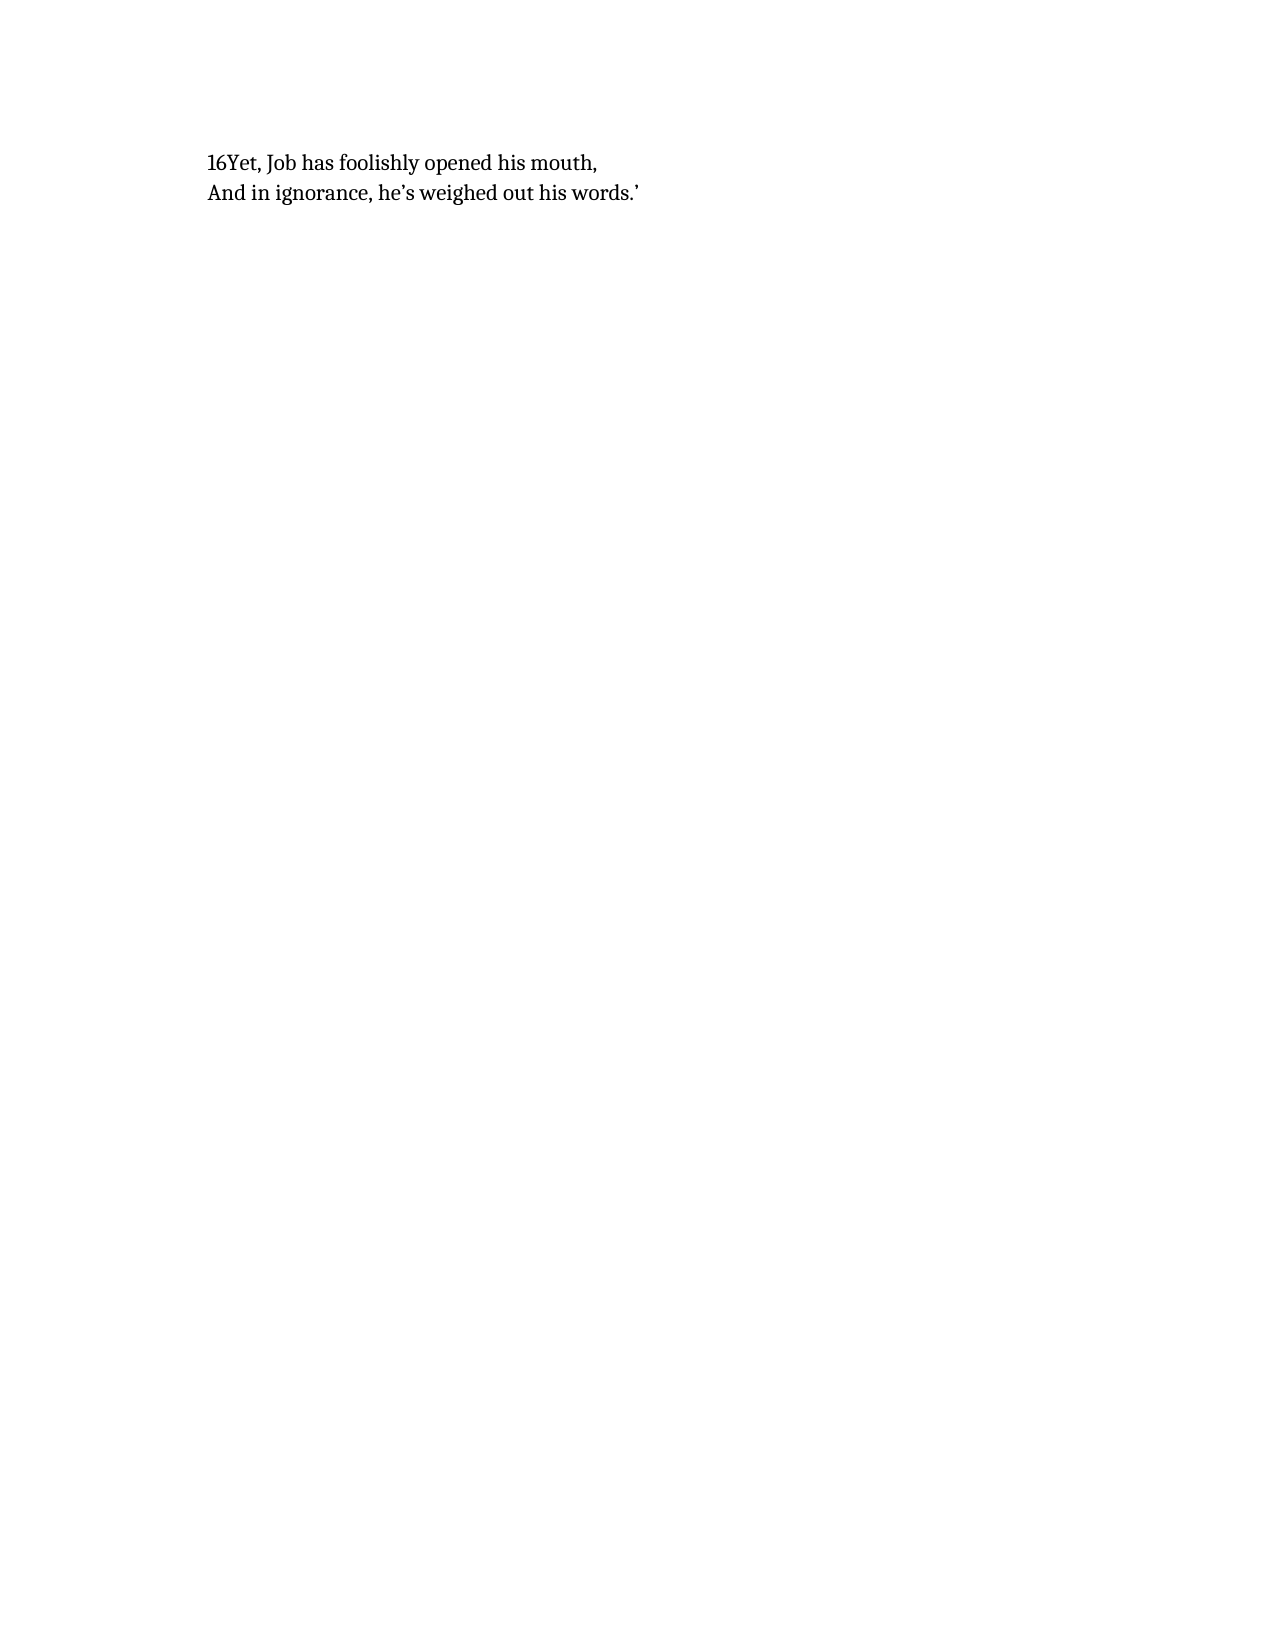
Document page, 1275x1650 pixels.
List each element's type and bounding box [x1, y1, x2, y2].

text [187, 150, 1087, 237]
